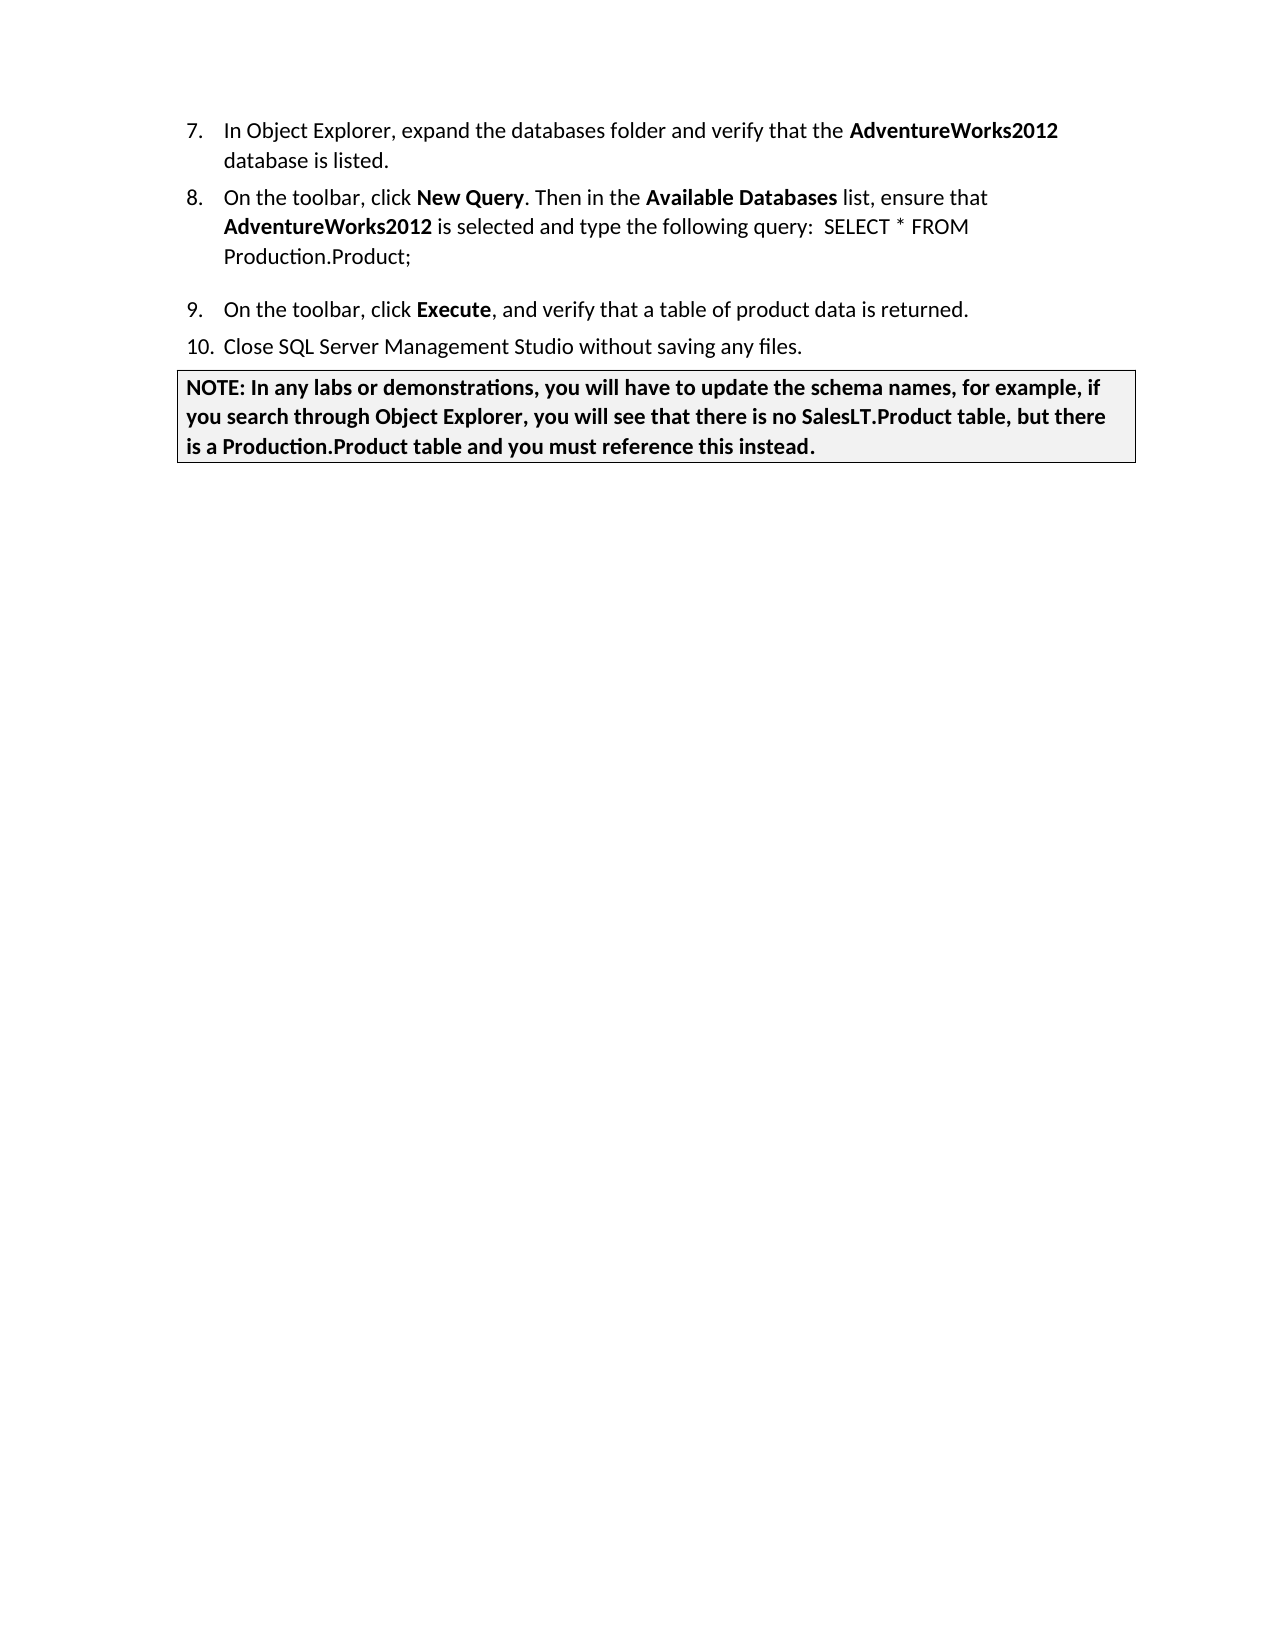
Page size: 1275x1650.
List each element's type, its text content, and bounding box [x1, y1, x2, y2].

list In Object Explorer, expand the databases folder and verify that the AdventureWorks2012 database is listed. [186, 116, 1127, 174]
list On the toolbar, click Execute, and verify that a table of product data is returned. [186, 295, 1127, 323]
text NOTE: In any labs or demonstrations, you will have to update the schema names, for example, if you search through Object Explorer, you will see that there is no SalesLT.Product table, but there is a Production.Product table and you must reference this instead. [178, 371, 1135, 462]
list On the toolbar, click New Query. Then in the Available Databases list, ensure that AdventureWorks2012 is selected and type the following query: SELECT * FROM Production.Product; [186, 183, 1127, 270]
list Close SQL Server Management Studio without saving any files. [186, 332, 1127, 360]
